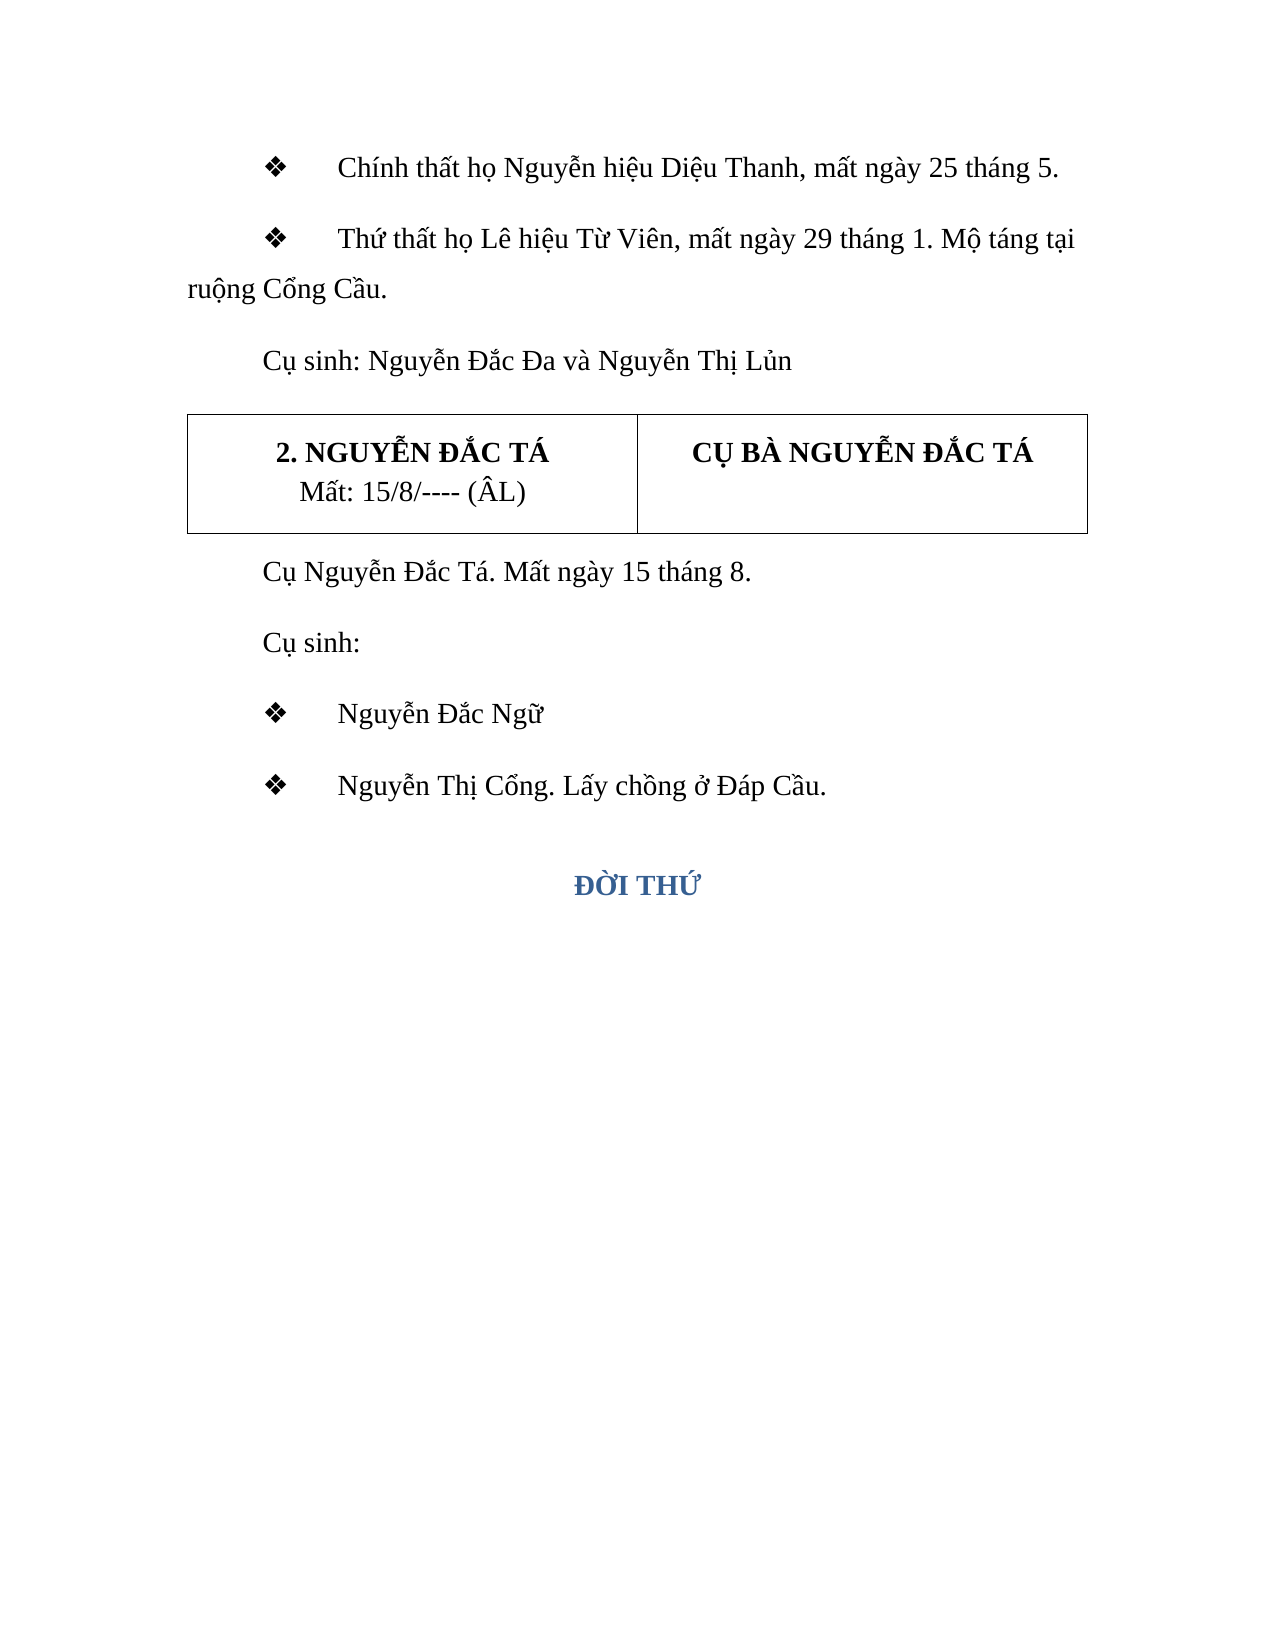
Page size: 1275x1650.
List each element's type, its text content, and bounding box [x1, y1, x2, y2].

text ❖ Nguyễn Đắc Ngữ [187, 697, 1087, 730]
text Cụ sinh: [187, 625, 1087, 659]
text Cụ sinh: Nguyễn Đắc Đa và Nguyễn Thị Lủn [187, 343, 1087, 376]
table_header CỤ BÀ NGUYỄN ĐẮC TÁ [638, 415, 1087, 532]
text ❖ Chính thất họ Nguyễn hiệu Diệu Thanh, mất ngày 25 tháng 5. [187, 150, 1087, 183]
table_header 2. NGUYỄN ĐẮC TÁ Mất: 15/8/---- (ÂL) [188, 415, 637, 532]
text ❖ Nguyễn Thị Cổng. Lấy chồng ở Đáp Cầu. [187, 768, 1087, 801]
subtitle ĐỜI THỨ [187, 868, 1087, 902]
text Cụ Nguyễn Đắc Tá. Mất ngày 15 tháng 8. [187, 554, 1087, 588]
text ❖ Thứ thất họ Lê hiệu Từ Viên, mất ngày 29 tháng 1. Mộ táng tại ruộng Cổng Cầu. [187, 221, 1087, 305]
